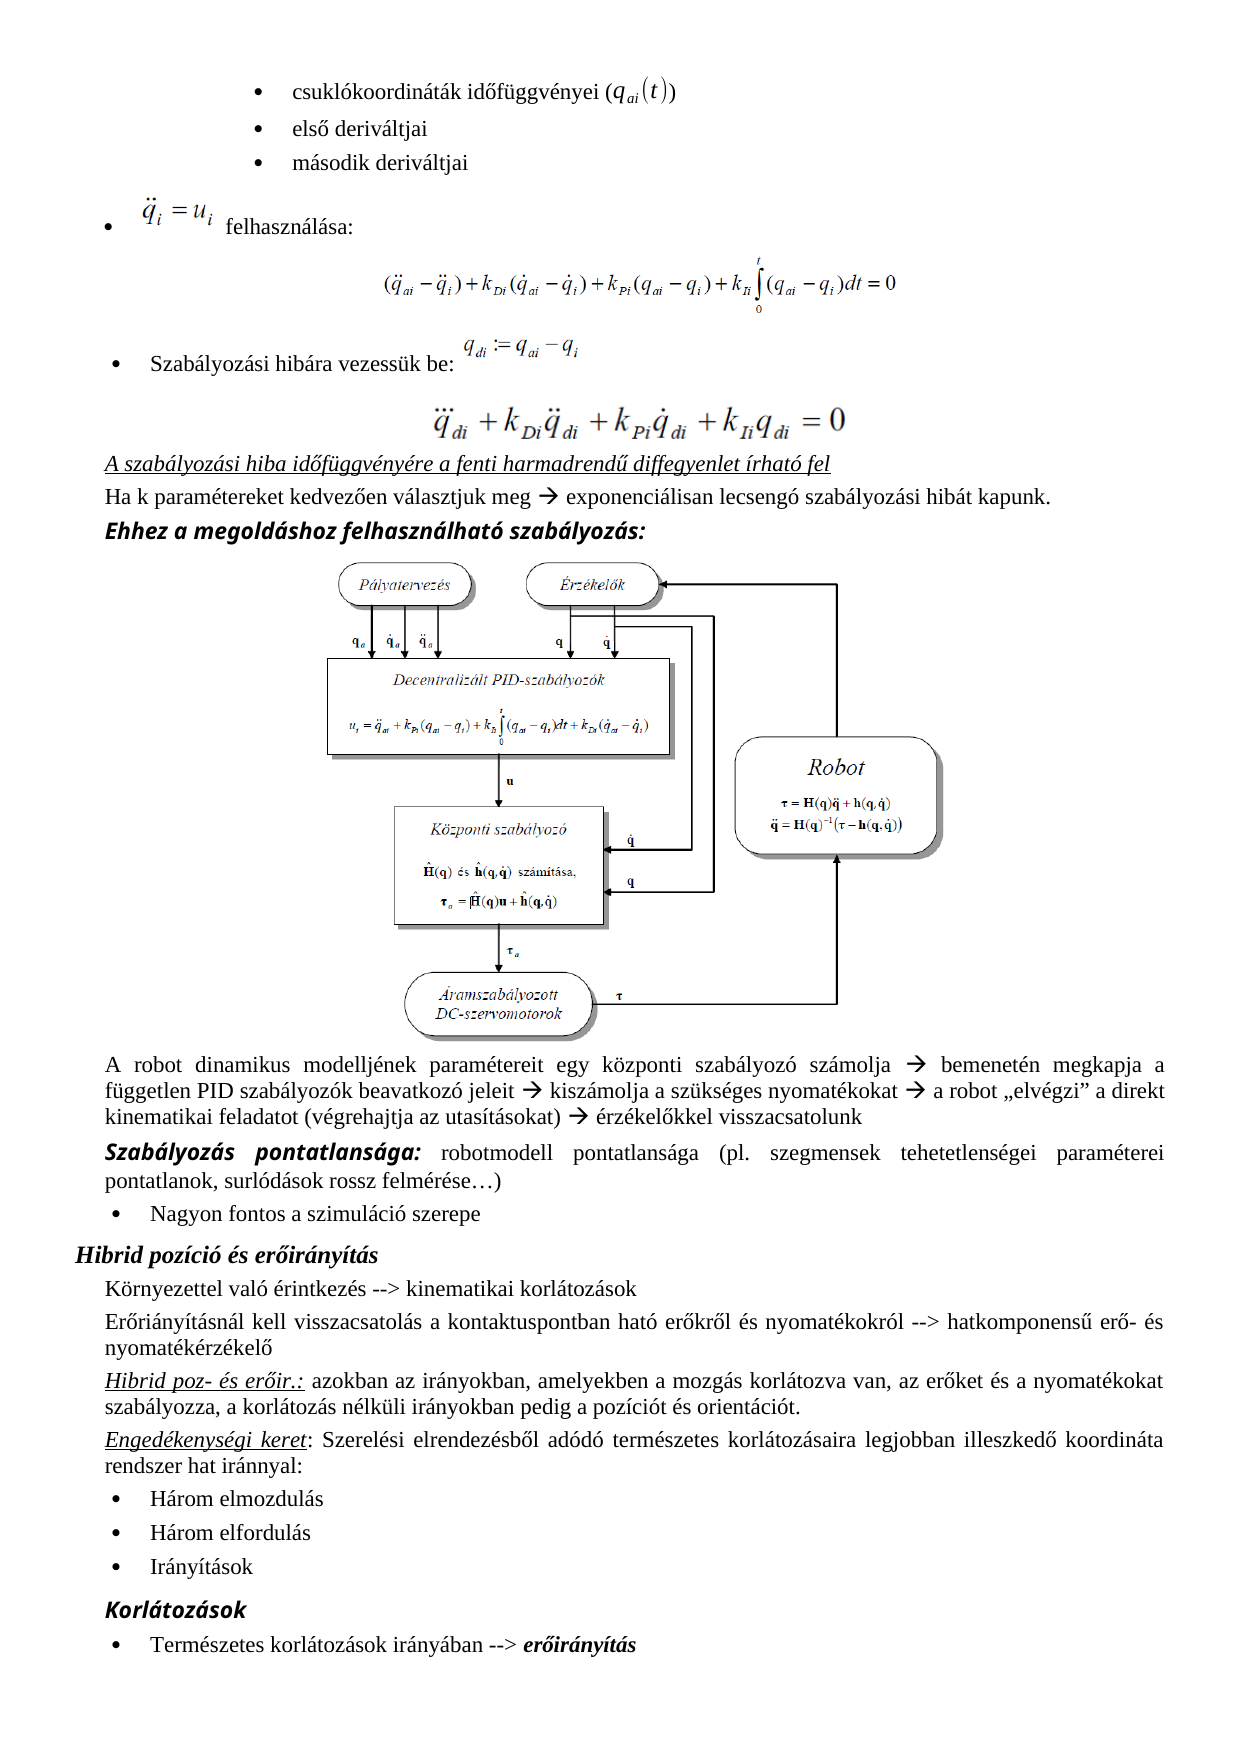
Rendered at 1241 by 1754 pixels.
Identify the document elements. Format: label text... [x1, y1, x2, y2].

list Három elfordulás [112, 1519, 1165, 1545]
subtitle Hibrid pozíció és erőirányítás [75, 1240, 1165, 1269]
list Nagyon fontos a szimuláció szerepe [112, 1200, 1165, 1226]
list második deriváltjai [254, 149, 1165, 175]
picture [414, 390, 856, 444]
list Három elmozdulás [112, 1485, 1165, 1511]
list Irányítások [112, 1553, 1165, 1579]
picture [142, 183, 220, 235]
picture [372, 253, 906, 320]
picture [323, 552, 947, 1045]
list első deriváltjai [254, 115, 1165, 141]
text Szabályozás pontatlansága: robotmodell pontatlansága (pl. szegmensek tehetetlenségei paraméterei pontatlanok, surlódások rossz felmérése…) [104, 1136, 1165, 1194]
list csuklókoordináták időfüggvényei () [254, 75, 1165, 107]
picture [460, 326, 584, 372]
text Engedékenységi keret: Szerelési elrendezésből adódó természetes korlátozásaira legjobban illeszkedő koordináta rendszer hat iránnyal: [104, 1426, 1165, 1478]
text Erőriányításnál kell visszacsatolás a kontaktuspontban ható erőkről és nyomatékokról --> hatkomponensű erő- és nyomatékérzékelő [104, 1308, 1165, 1361]
list felhasználása: [104, 183, 1165, 239]
subtitle Korlátozások [104, 1593, 1165, 1625]
list Természetes korlátozások irányában --> erőirányítás [112, 1631, 1165, 1657]
text Ha k paramétereket kedvezően választjuk meg exponenciálisan lecsengó szabályozási hibát kapunk. [104, 483, 1165, 509]
text A szabályozási hiba időfüggvényére a fenti harmadrendű diffegyenlet írható fel [104, 450, 1165, 476]
list Szabályozási hibára vezessük be: [112, 326, 1165, 376]
subtitle Ehhez a megoldáshoz felhasználható szabályozás: [104, 515, 1165, 547]
text Környezettel való érintkezés --> kinematikai korlátozások [104, 1275, 1165, 1302]
text A robot dinamikus modelljének paramétereit egy központi szabályozó számolja bemenetén megkapja a független PID szabályozók beavatkozó jeleit kiszámolja a szükséges nyomatékokat a robot „elvégzi” a direkt kinematikai feladatot (végrehajtja az utasításokat) érzékelőkkel visszacsatolunk [104, 1051, 1165, 1130]
text Hibrid poz- és erőir.: azokban az irányokban, amelyekben a mozgás korlátozva van, az erőket és a nyomatékokat szabályozza, a korlátozás nélküli irányokban pedig a pozíciót és orientációt. [104, 1367, 1165, 1419]
